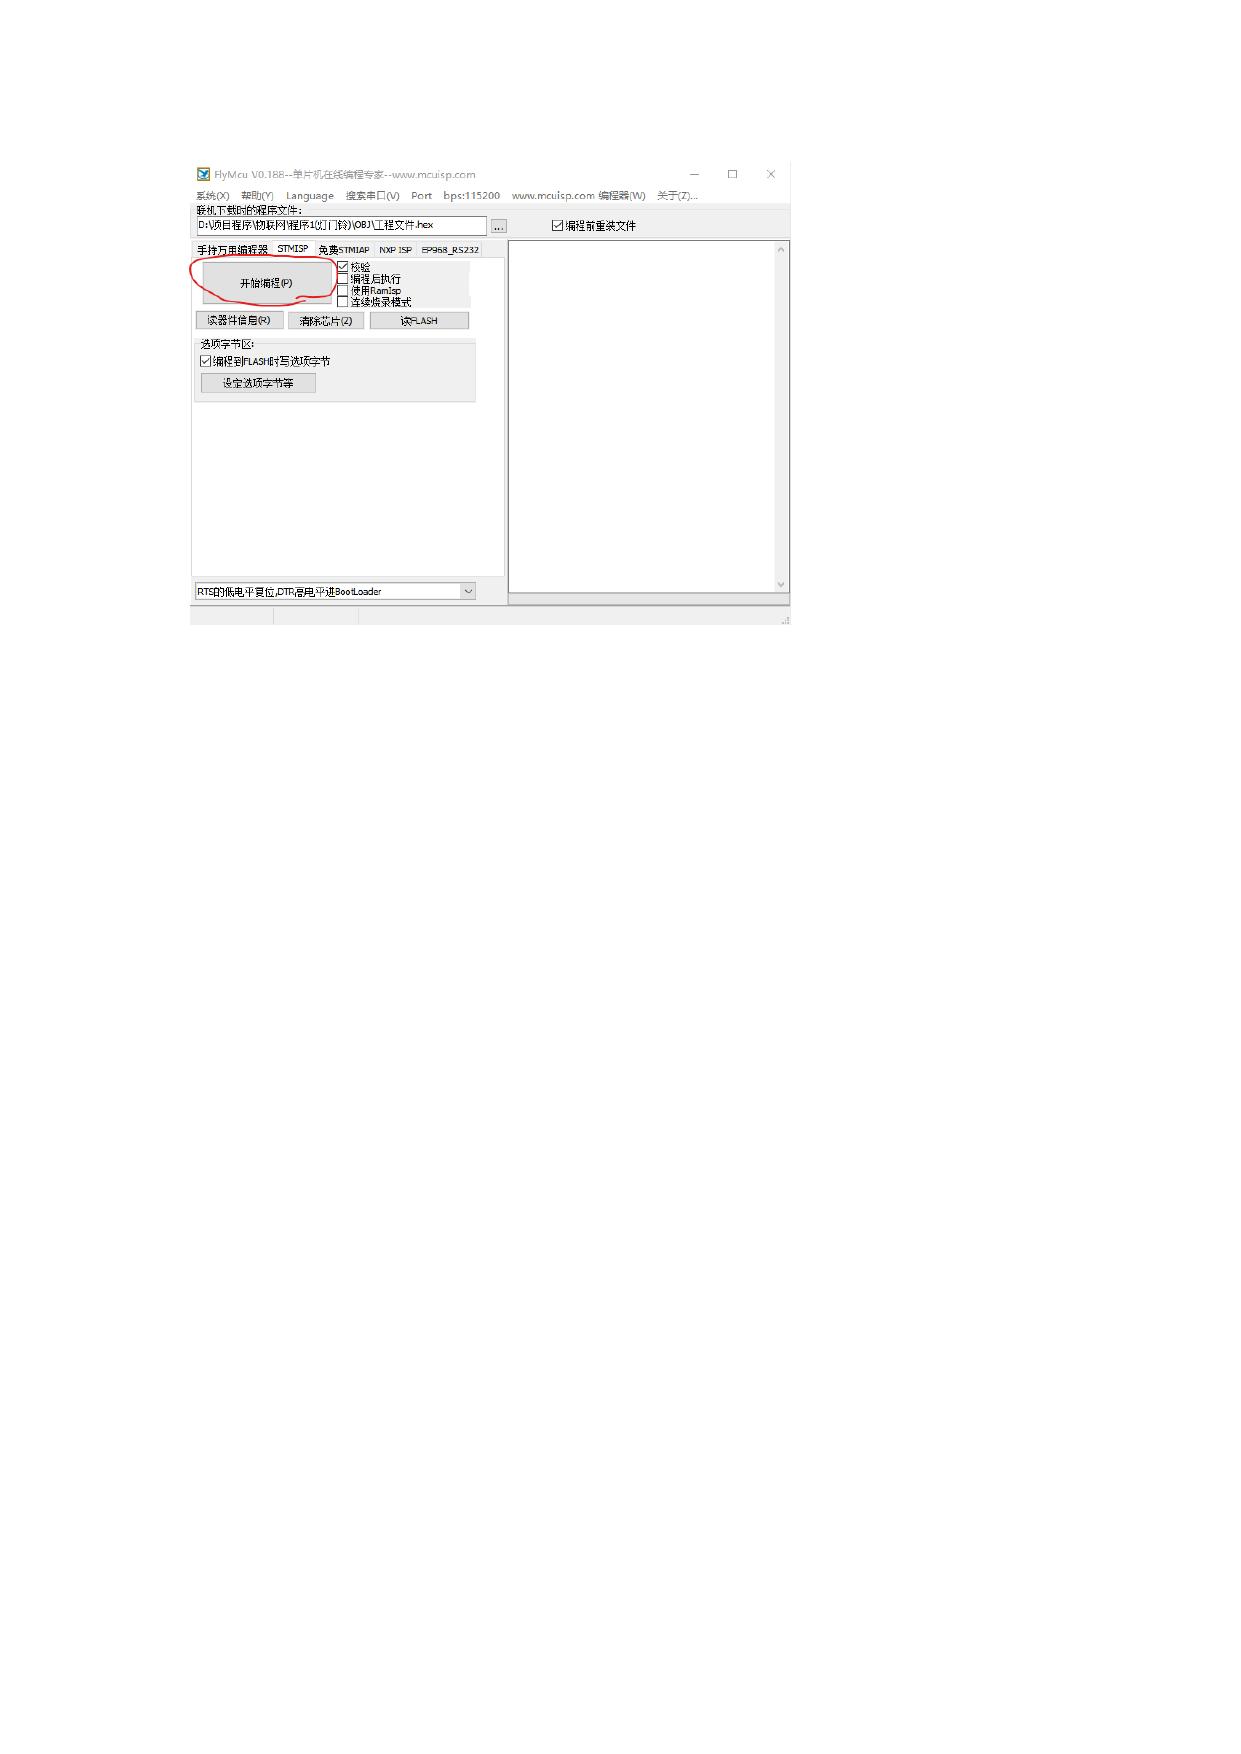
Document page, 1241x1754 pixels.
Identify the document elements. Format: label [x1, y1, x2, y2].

picture [187, 162, 791, 625]
